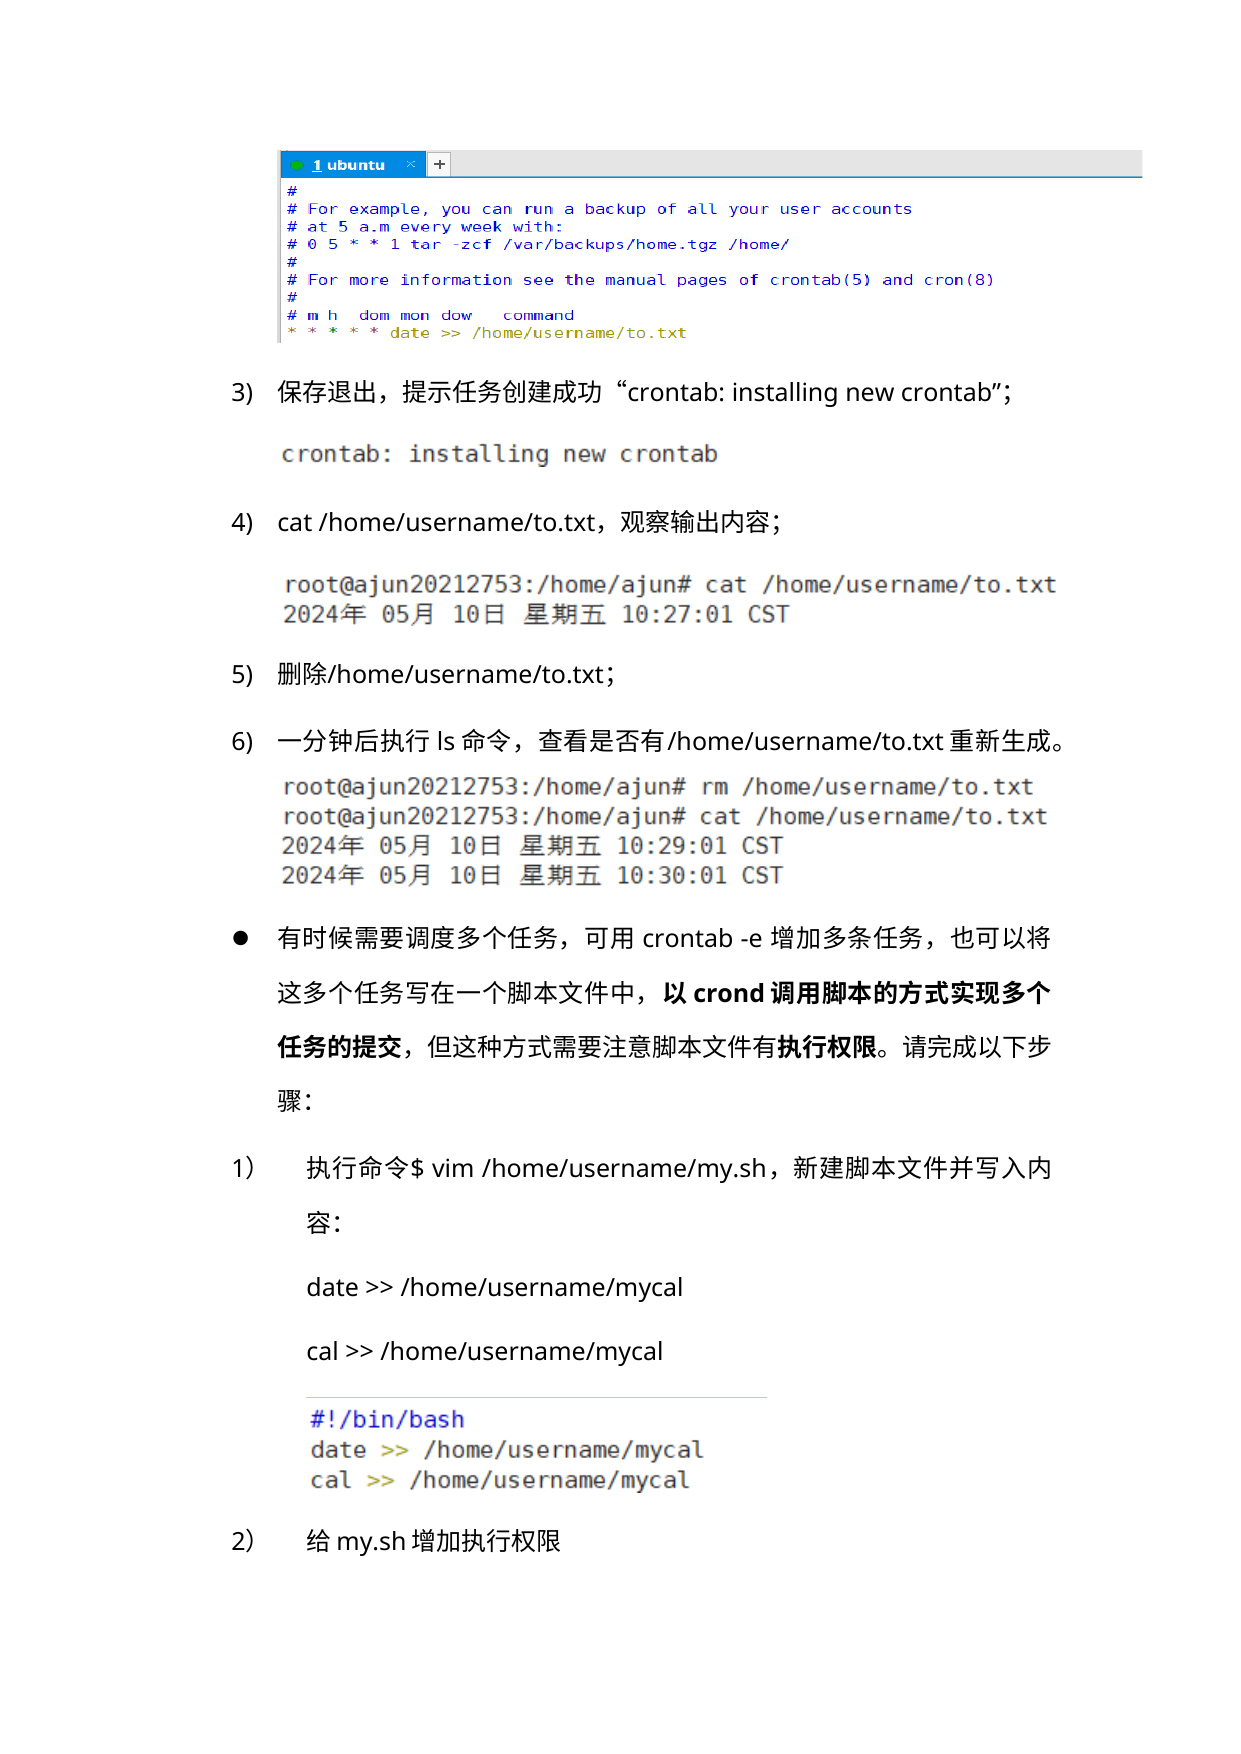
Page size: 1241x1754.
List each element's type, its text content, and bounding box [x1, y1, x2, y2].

picture [277, 569, 1117, 626]
picture [277, 776, 1143, 890]
list 给my.sh增加执行权限 [231, 1522, 1053, 1558]
picture [277, 438, 764, 467]
picture [306, 1397, 768, 1493]
list 保存退出，提示任务创建成功“crontab: installing new crontab”； [231, 372, 1053, 408]
list cal >> /home/username/mycal [306, 1333, 1053, 1368]
list cat /home/username/to.txt，观察输出内容； [231, 502, 1053, 539]
list 执行命令$ vim /home/username/my.sh，新建脚本文件并写入内容： [231, 1149, 1053, 1239]
list 删除/home/username/to.txt； [231, 655, 1053, 691]
list 有时候需要调度多个任务，可用crontab -e 增加多条任务，也可以将这多个任务写在一个脚本文件中，以crond调用脚本的方式实现多个任务的提交，但这种方式需要注意脚本文件有执行权限。请完成以下步骤： [231, 919, 1053, 1118]
text date >> /home/username/mycal [262, 1270, 1053, 1304]
picture [277, 150, 1143, 343]
